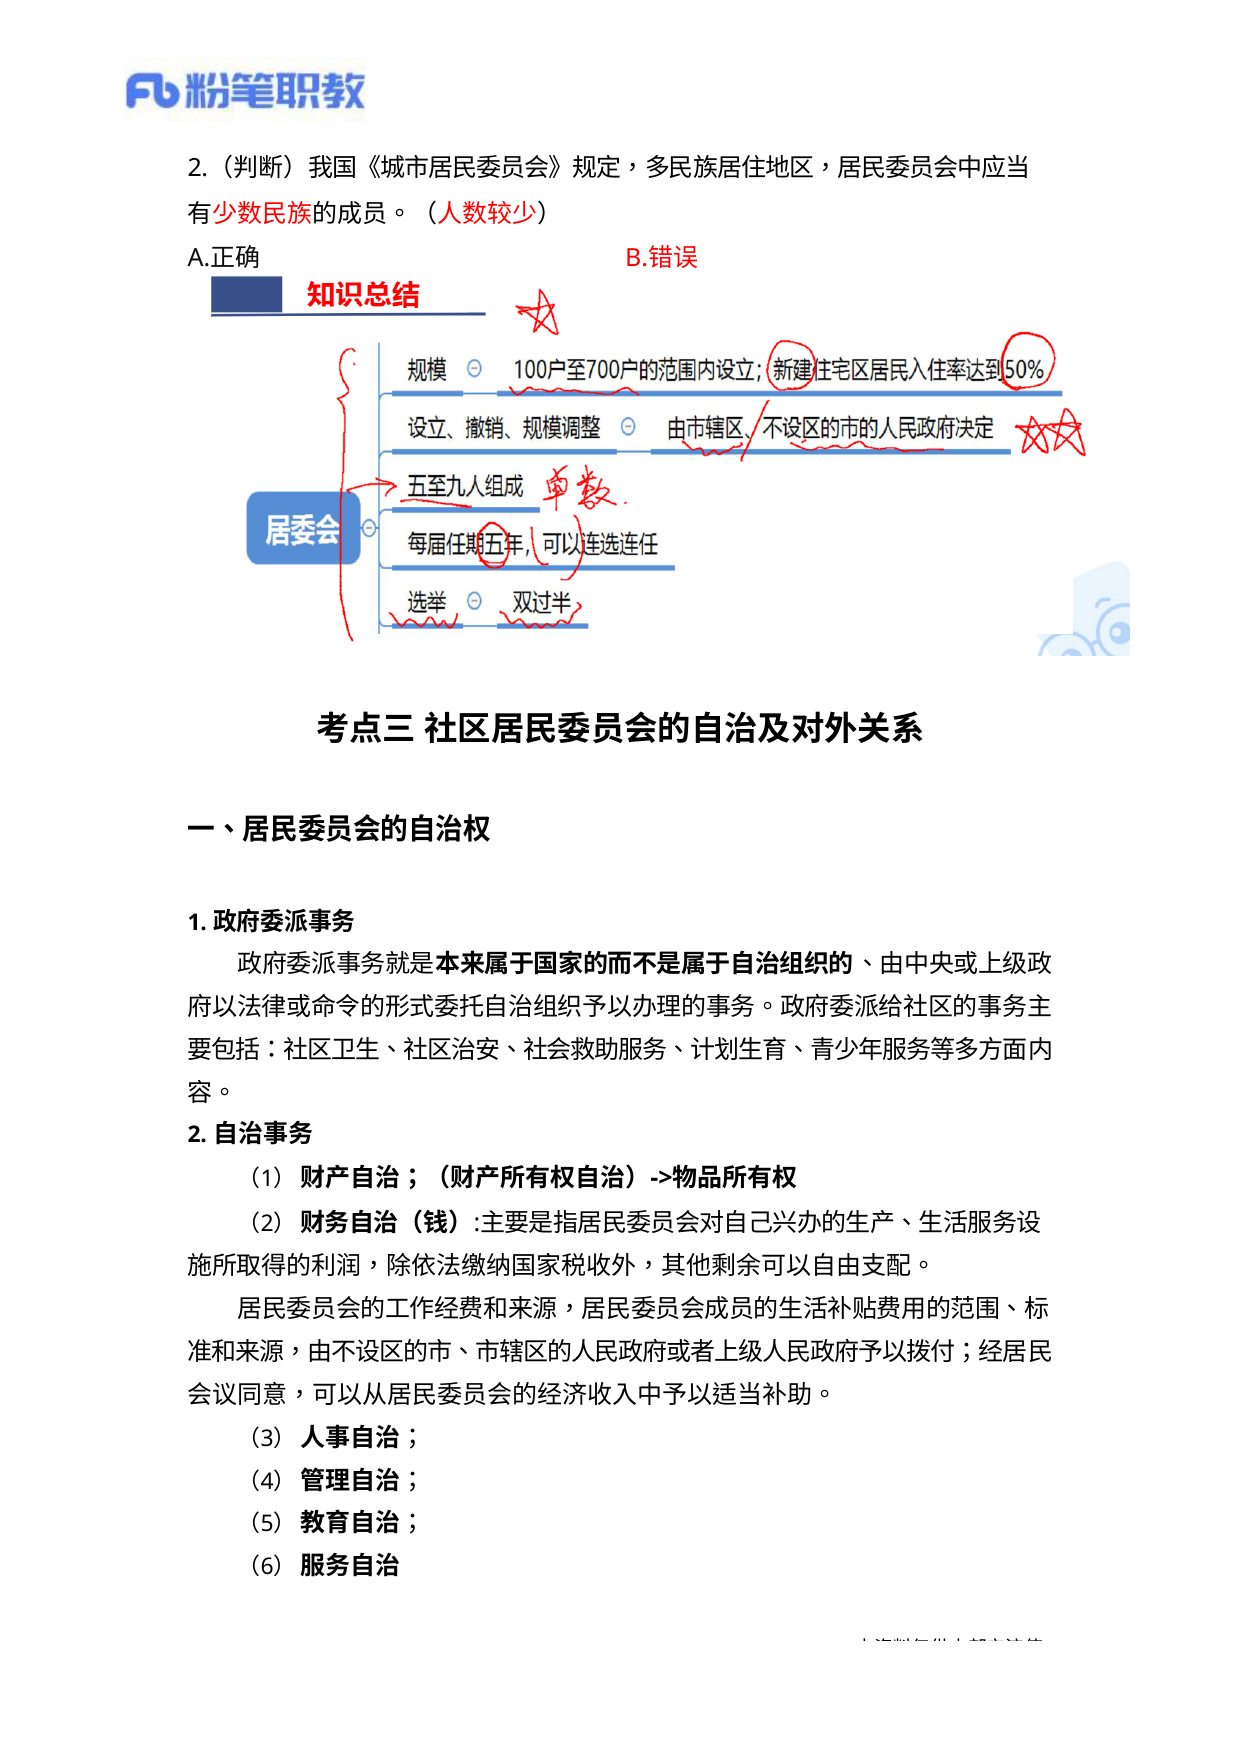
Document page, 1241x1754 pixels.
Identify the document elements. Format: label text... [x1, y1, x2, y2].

list 教育自治； [237, 1505, 1151, 1539]
text A.正确 B.错误 [187, 240, 1151, 274]
list 管理自治； [237, 1462, 1151, 1496]
subtitle 自治事务 [187, 1118, 1151, 1149]
list 服务自治 [237, 1548, 1151, 1582]
text 政府委派事务就是本来属于国家的而不是属于自治组织的、由中央或上级政府以法律或命令的形式委托自治组织予以办理的事务。政府委派给社区的事务主要包括：社区卫生、社区治安、社会救助服务、计划生育、青少年服务等多方面内容。 [187, 946, 1053, 1109]
list 人事自治； [237, 1420, 1151, 1454]
subtitle 一、居民委员会的自治权 [187, 808, 1151, 848]
subtitle 考点三 社区居民委员会的自治及对外关系 [98, 705, 1142, 751]
picture [124, 57, 366, 122]
text 2.（判断）我国《城市居民委员会》规定，多民族居住地区，居民委员会中应当有少数民族的成员。（人数较少） [187, 150, 1053, 230]
text 居民委员会的工作经费和来源，居民委员会成员的生活补贴费用的范围、标准和来源，由不设区的市、市辖区的人民政府或者上级人民政府予以拨付；经居民会议同意，可以从居民委员会的经济收入中予以适当补助。 [187, 1291, 1053, 1411]
list 财产自治；（财产所有权自治）->物品所有权 [237, 1158, 1151, 1194]
picture [208, 274, 1130, 656]
subtitle 政府委派事务 [187, 903, 1151, 937]
list 财务自治（钱）:主要是指居民委员会对自己兴办的生产、生活服务设施所取得的利润，除依法缴纳国家税收外，其他剩余可以自由支配。 [187, 1202, 1053, 1281]
